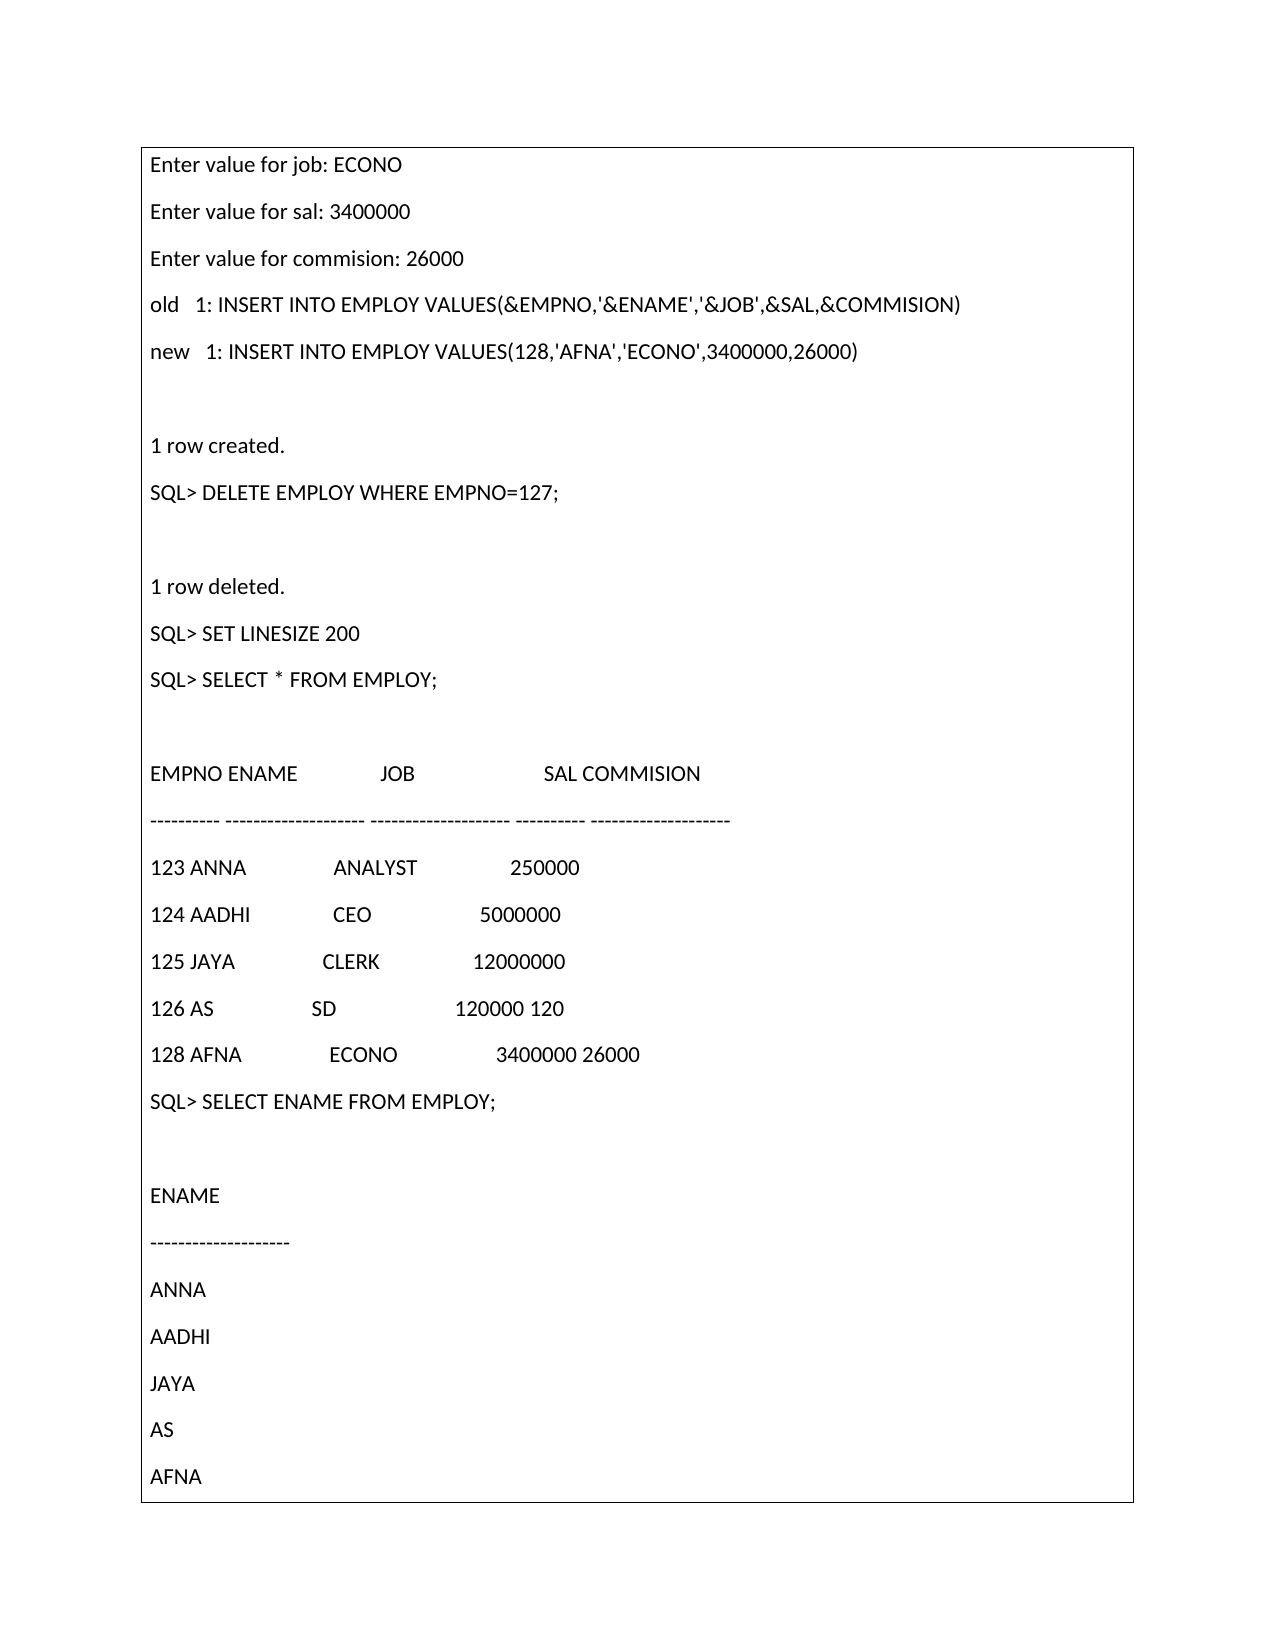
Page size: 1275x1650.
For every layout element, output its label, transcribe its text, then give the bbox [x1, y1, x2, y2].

text EMPNO ENAME JOB SAL COMMISION [150, 759, 1125, 787]
text AS [150, 1416, 1125, 1444]
text ENAME [150, 1181, 1125, 1209]
text JAYA [150, 1369, 1125, 1397]
text new 1: INSERT INTO EMPLOY VALUES(128,'AFNA','ECONO',3400000,26000) [150, 337, 1125, 366]
text Enter value for commision: 26000 [150, 244, 1125, 272]
text SQL> SET LINESIZE 200 [150, 619, 1125, 647]
text AADHI [150, 1322, 1125, 1350]
text Enter value for job: ECONO [150, 150, 1125, 178]
text old 1: INSERT INTO EMPLOY VALUES(&EMPNO,'&ENAME','&JOB',&SAL,&COMMISION) [150, 291, 1125, 319]
text 124 AADHI CEO 5000000 [150, 900, 1125, 928]
text 123 ANNA ANALYST 250000 [150, 853, 1125, 881]
text SQL> SELECT * FROM EMPLOY; [150, 666, 1125, 694]
text SQL> SELECT ENAME FROM EMPLOY; [150, 1087, 1125, 1116]
text AFNA [150, 1462, 1125, 1491]
text SQL> DELETE EMPLOY WHERE EMPNO=127; [150, 478, 1125, 506]
text Enter value for sal: 3400000 [150, 197, 1125, 225]
text 125 JAYA CLERK 12000000 [150, 947, 1125, 975]
text 126 AS SD 120000 120 [150, 994, 1125, 1022]
text 1 row created. [150, 431, 1125, 459]
text 128 AFNA ECONO 3400000 26000 [150, 1041, 1125, 1069]
text 1 row deleted. [150, 572, 1125, 600]
text -------------------- [150, 1228, 1125, 1256]
text ---------- -------------------- -------------------- ---------- -------------------- [150, 806, 1125, 834]
text ANNA [150, 1275, 1125, 1303]
